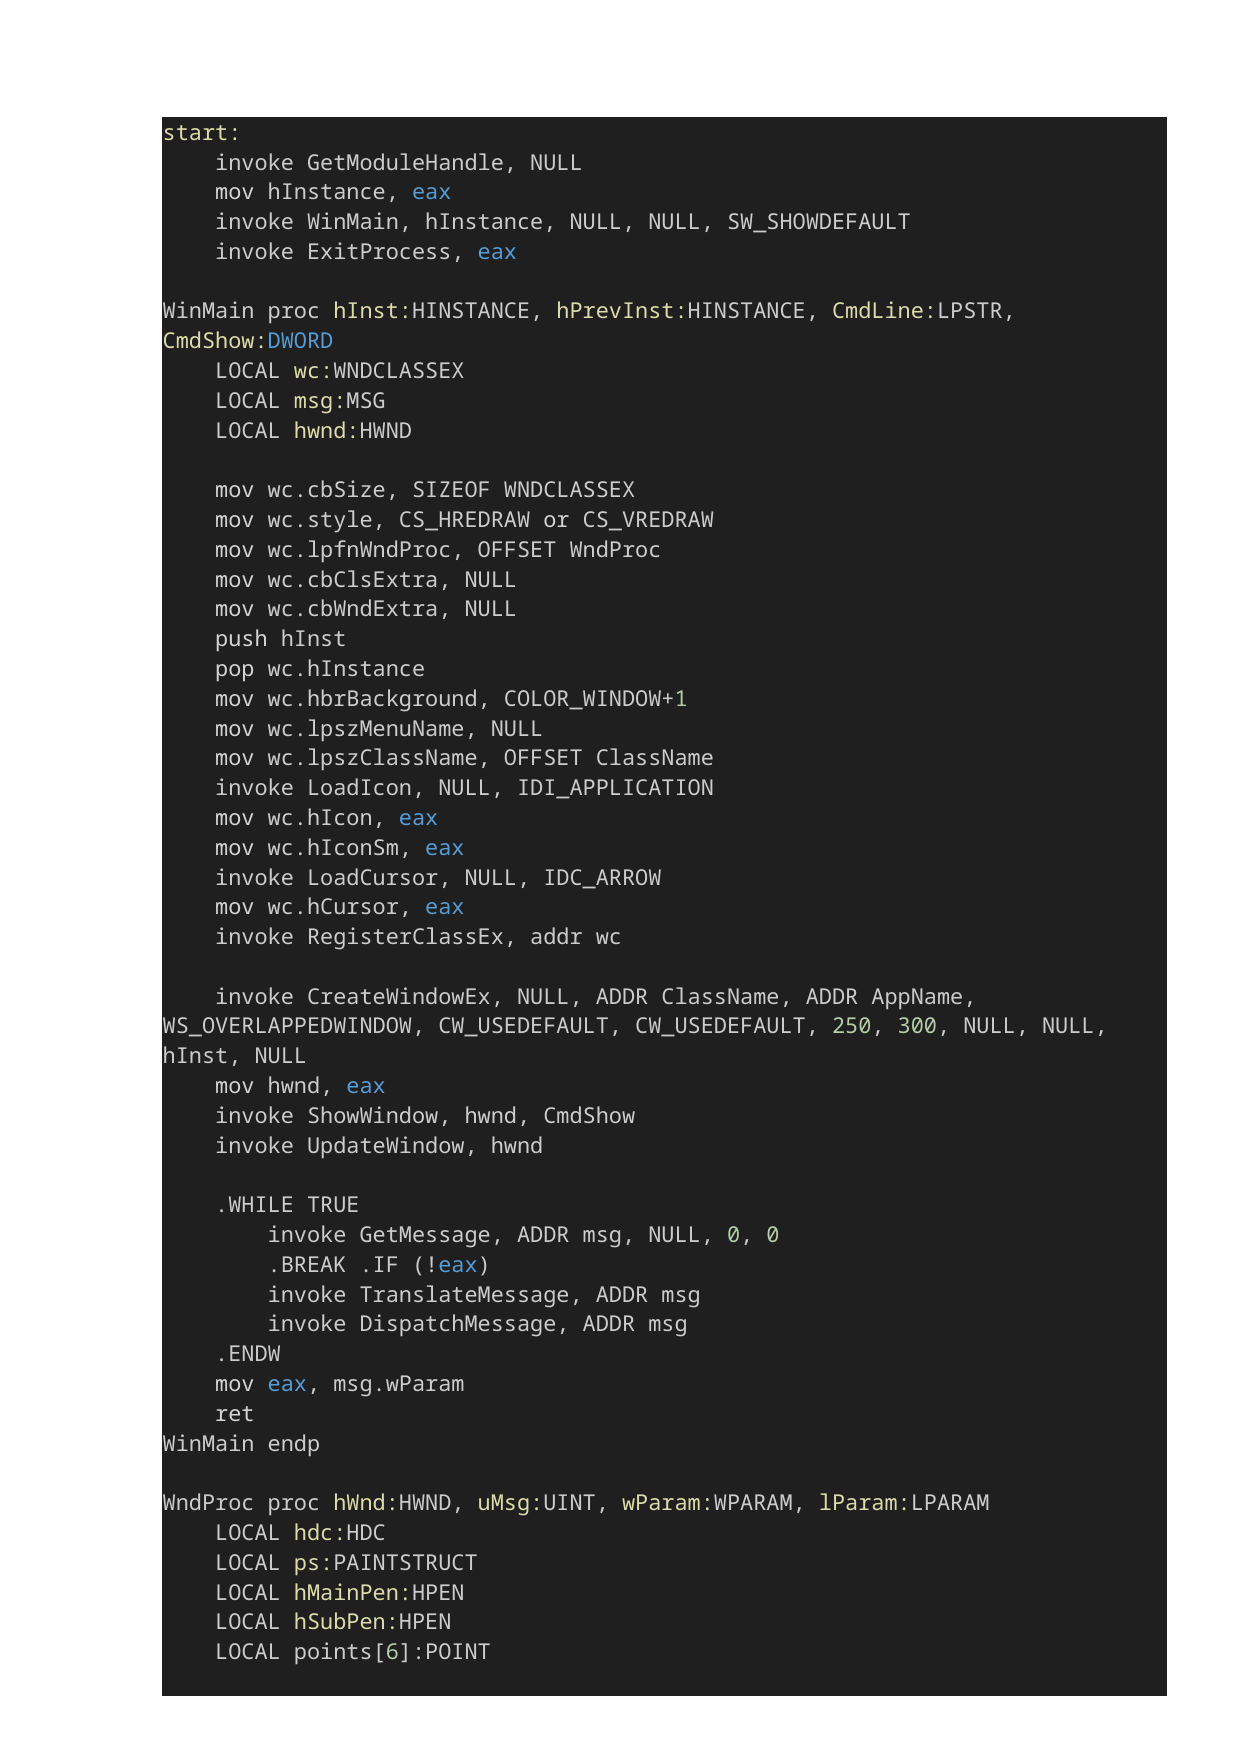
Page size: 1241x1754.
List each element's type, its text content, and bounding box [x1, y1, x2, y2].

text mov wc.cbSize, SIZEOF WNDCLASSEX [162, 474, 1167, 504]
text WinMain proc hInst:HINSTANCE, hPrevInst:HINSTANCE, CmdLine:LPSTR, CmdShow:DWORD [162, 295, 1167, 355]
text invoke WinMain, hInstance, NULL, NULL, SW_SHOWDEFAULT [162, 206, 1167, 236]
text .BREAK .IF (!eax) [162, 1249, 1167, 1278]
text mov wc.cbClsExtra, NULL [162, 563, 1167, 593]
text LOCAL msg:MSG [162, 385, 1167, 414]
text pop wc.hInstance [162, 653, 1167, 683]
text .WHILE TRUE [162, 1189, 1167, 1219]
text LOCAL wc:WNDCLASSEX [162, 355, 1167, 385]
text LOCAL hMainPen:HPEN [162, 1576, 1167, 1606]
text LOCAL hdc:HDC [162, 1517, 1167, 1547]
text ret [162, 1398, 1167, 1427]
text invoke ShowWindow, hwnd, CmdShow [162, 1100, 1167, 1129]
text invoke LoadIcon, NULL, IDI_APPLICATION [162, 772, 1167, 802]
text mov wc.hIconSm, eax [162, 832, 1167, 861]
text push hInst [162, 623, 1167, 653]
text mov wc.lpszClassName, OFFSET ClassName [162, 742, 1167, 772]
text WndProc proc hWnd:HWND, uMsg:UINT, wParam:WPARAM, lParam:LPARAM [162, 1487, 1167, 1517]
text mov hInstance, eax [162, 176, 1167, 206]
text invoke GetModuleHandle, NULL [162, 146, 1167, 176]
text WinMain endp [162, 1427, 1167, 1457]
text .ENDW [162, 1338, 1167, 1368]
text start: [162, 117, 1167, 146]
text mov wc.hIcon, eax [162, 802, 1167, 832]
text LOCAL points[6]:POINT [162, 1636, 1167, 1666]
text LOCAL hSubPen:HPEN [162, 1606, 1167, 1636]
text mov wc.lpszMenuName, NULL [162, 712, 1167, 742]
text invoke GetMessage, ADDR msg, NULL, 0, 0 [162, 1219, 1167, 1249]
text invoke RegisterClassEx, addr wc [162, 921, 1167, 951]
text mov hwnd, eax [162, 1070, 1167, 1100]
text invoke LoadCursor, NULL, IDC_ARROW [162, 861, 1167, 891]
text mov wc.lpfnWndProc, OFFSET WndProc [162, 534, 1167, 563]
text invoke DispatchMessage, ADDR msg [162, 1308, 1167, 1338]
text mov eax, msg.wParam [162, 1368, 1167, 1398]
text LOCAL ps:PAINTSTRUCT [162, 1547, 1167, 1576]
text LOCAL hwnd:HWND [162, 414, 1167, 444]
text invoke TranslateMessage, ADDR msg [162, 1278, 1167, 1308]
text mov wc.style, CS_HREDRAW or CS_VREDRAW [162, 504, 1167, 534]
text invoke UpdateWindow, hwnd [162, 1129, 1167, 1159]
text invoke ExitProcess, eax [162, 236, 1167, 266]
text invoke CreateWindowEx, NULL, ADDR ClassName, ADDR AppName, WS_OVERLAPPEDWINDOW, CW_USEDEFAULT, CW_USEDEFAULT, 250, 300, NULL, NULL, hInst, NULL [162, 981, 1167, 1070]
text mov wc.cbWndExtra, NULL [162, 593, 1167, 623]
text mov wc.hCursor, eax [162, 891, 1167, 921]
text mov wc.hbrBackground, COLOR_WINDOW+1 [162, 683, 1167, 712]
